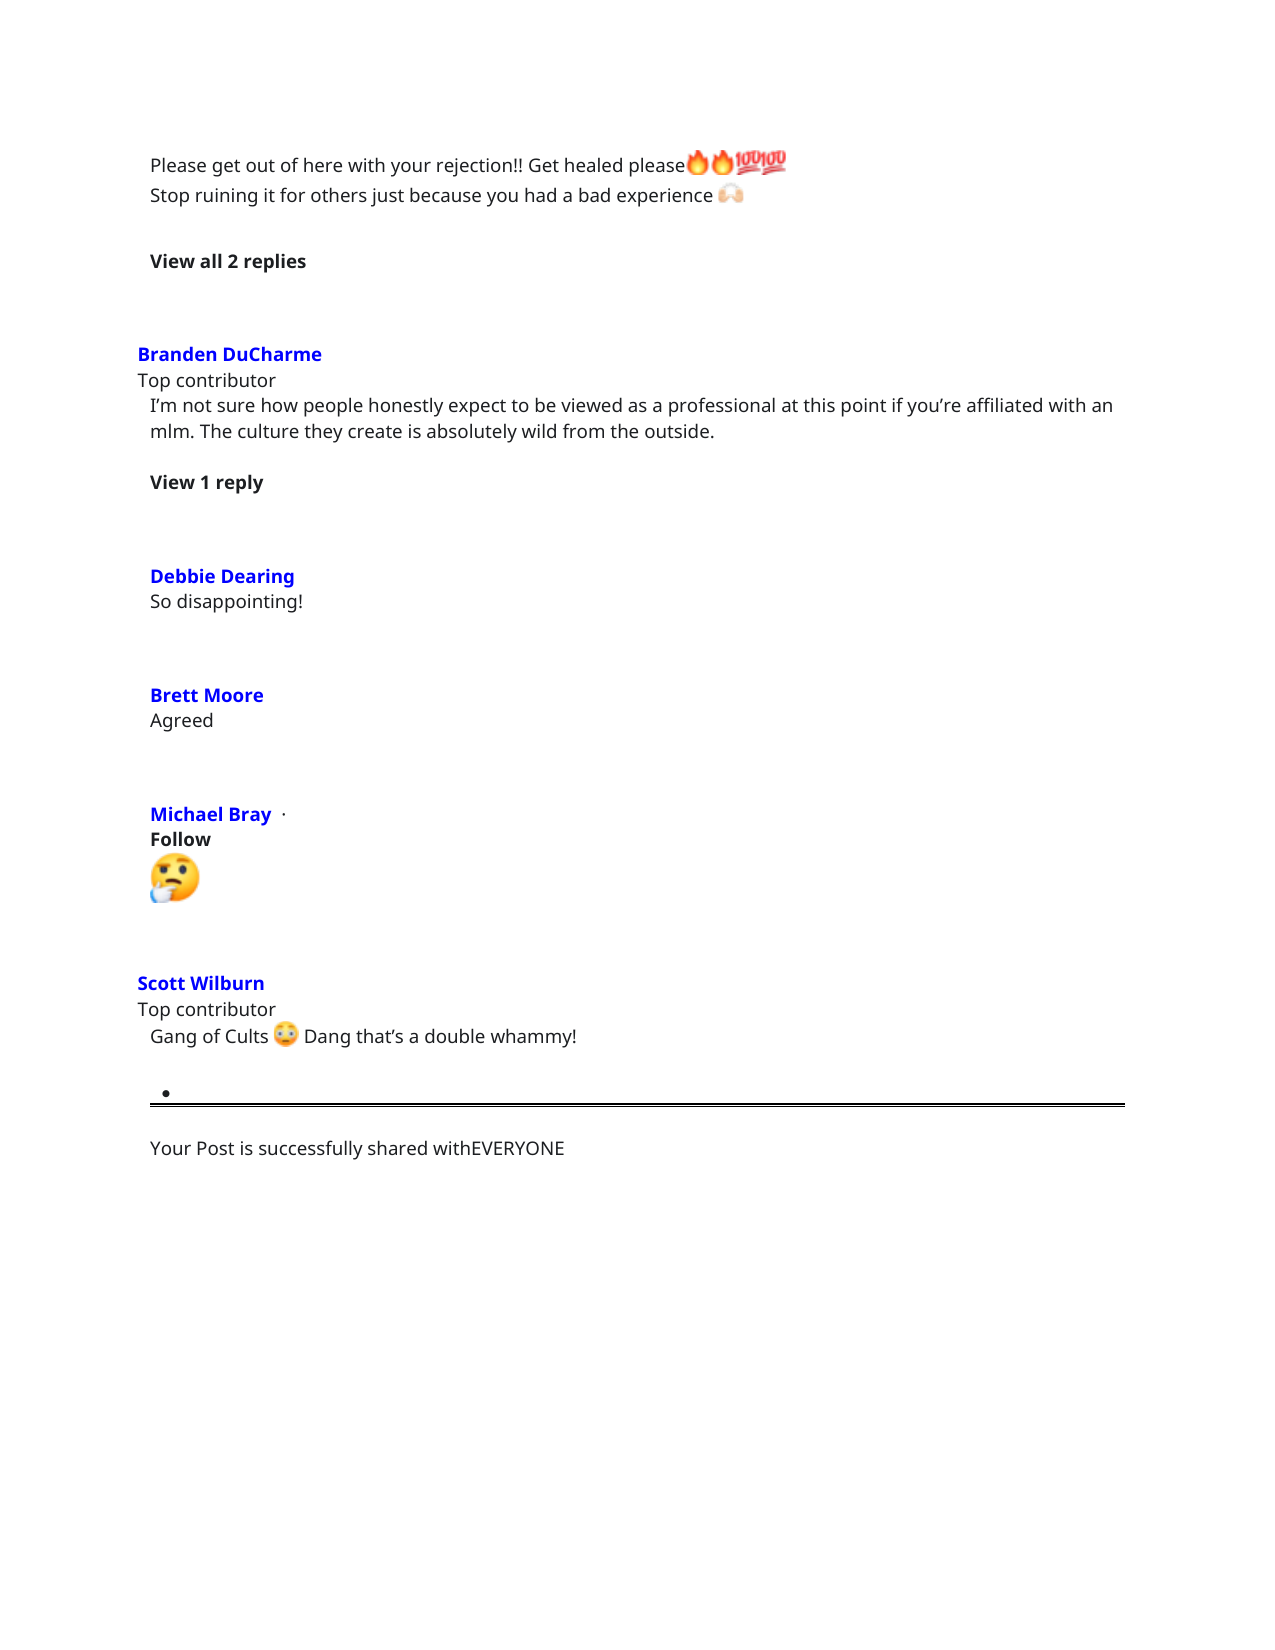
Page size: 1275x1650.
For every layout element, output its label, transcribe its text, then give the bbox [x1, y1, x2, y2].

text Top contributor [137, 996, 1125, 1021]
text Your Post is successfully shared withEVERYONE [150, 1136, 1125, 1161]
text Scott Wilburn [137, 970, 1125, 996]
text Brett Moore [150, 682, 1125, 708]
text Stop ruining it for others just because you had a bad experience [150, 180, 1125, 211]
text Top contributor [137, 367, 1125, 393]
picture [273, 1021, 299, 1047]
text Agreed [150, 708, 1125, 733]
text Gang of Cults Dang that’s a double whammy! [150, 1021, 1125, 1052]
text I’m not sure how people honestly expect to be viewed as a professional at this point if you’re affiliated with an mlm. The culture they create is absolutely wild from the outside. [150, 393, 1125, 444]
text Michael Bray · [150, 801, 1125, 827]
picture [718, 180, 744, 206]
text Branden DuCharme [137, 342, 1125, 367]
text So disappointing! [150, 588, 1125, 614]
picture [685, 150, 786, 175]
text Debbie Dearing [150, 563, 1125, 588]
picture [150, 852, 200, 903]
text Please get out of here with your rejection!! Get healed please [150, 150, 1125, 180]
text View 1 reply [150, 469, 1125, 495]
text Follow [150, 827, 1125, 852]
text View all 2 replies [150, 248, 1125, 273]
